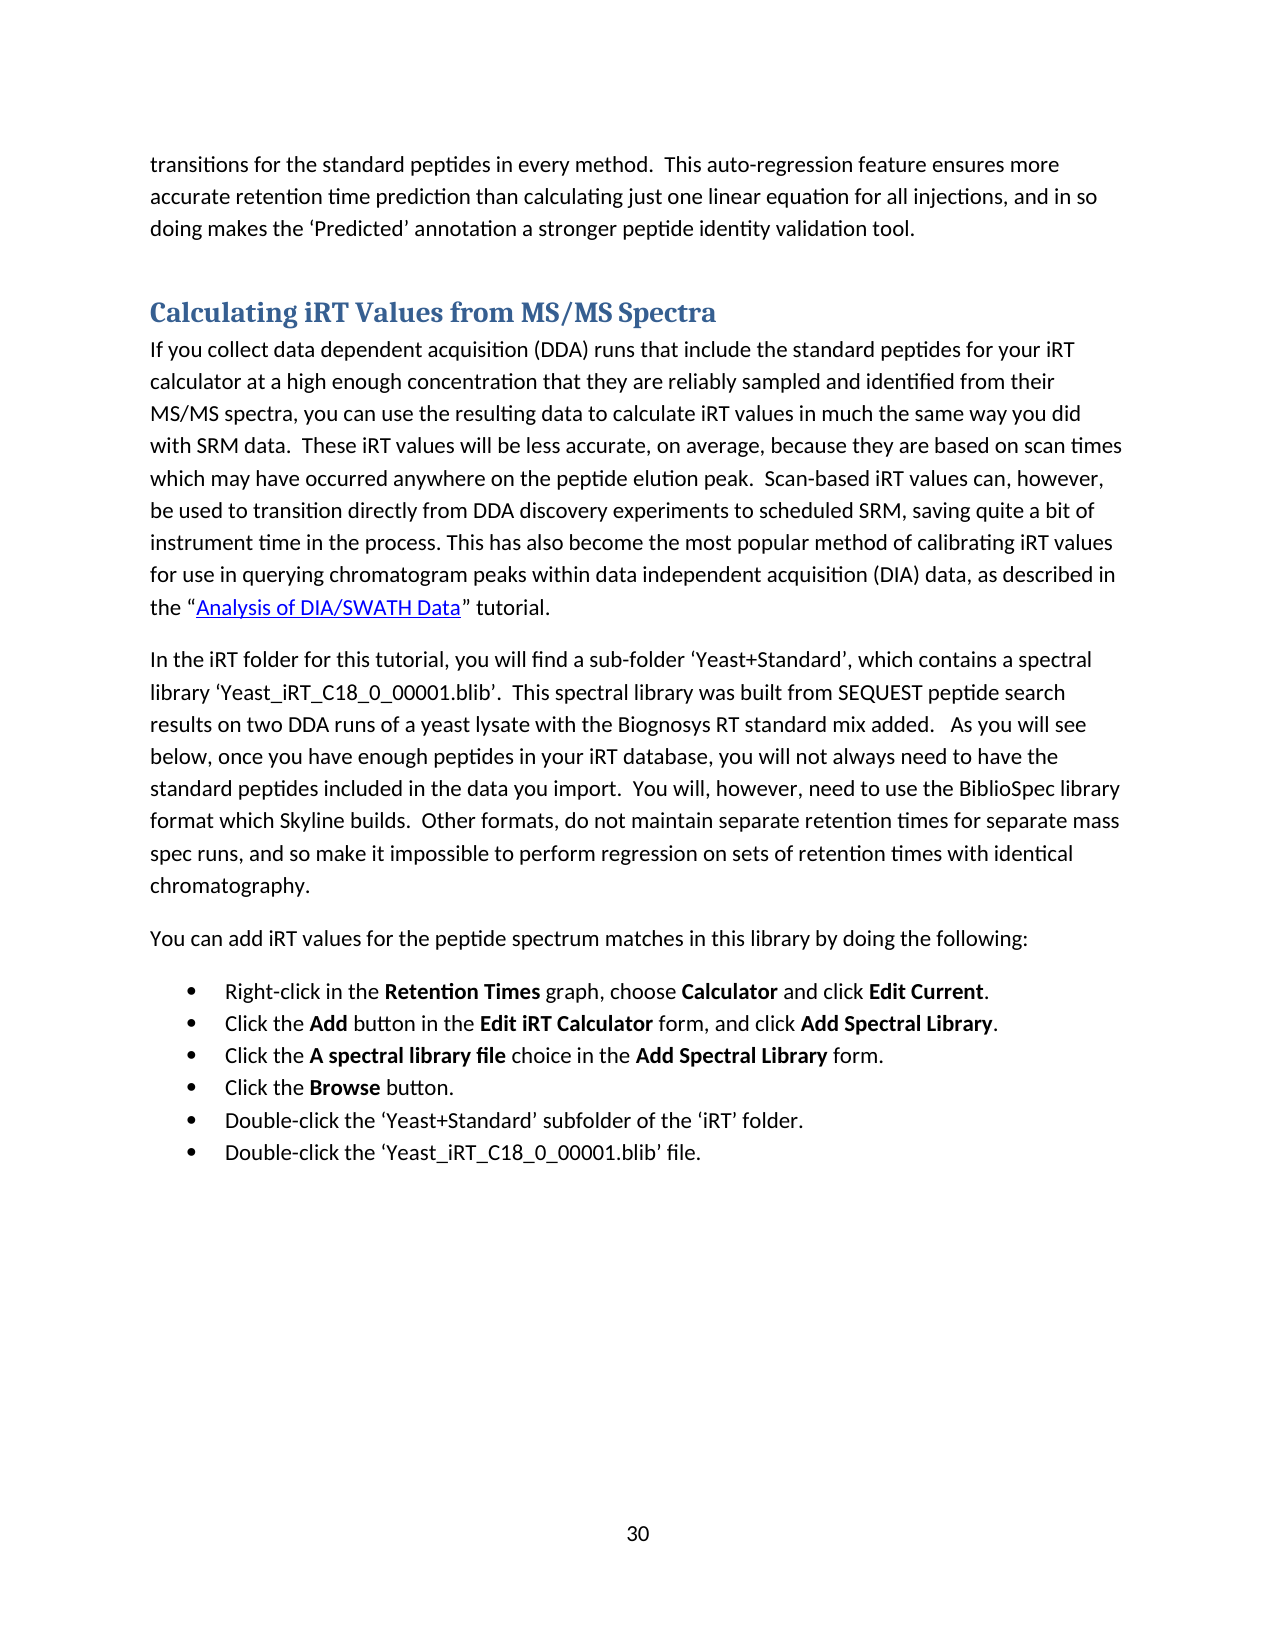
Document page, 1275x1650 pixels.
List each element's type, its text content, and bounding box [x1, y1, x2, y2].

subtitle Calculating iRT Values from MS/MS Spectra [150, 297, 1125, 330]
list Click the Browse button. [187, 1073, 1125, 1102]
list Click the Add button in the Edit iRT Calculator form, and click Add Spectral Library. [187, 1009, 1125, 1037]
list Double-click the ‘Yeast+Standard’ subfolder of the ‘iRT’ folder. [187, 1106, 1125, 1134]
text You can add iRT values for the peptide spectrum matches in this library by doing the following: [150, 924, 1125, 952]
text In the iRT folder for this tutorial, you will find a sub-folder ‘Yeast+Standard’, which contains a spectral library ‘Yeast_iRT_C18_0_00001.blib’. This spectral library was built from SEQUEST peptide search results on two DDA runs of a yeast lysate with the Biognosys RT standard mix added. As you will see below, once you have enough peptides in your iRT database, you will not always need to have the standard peptides included in the data you import. You will, however, need to use the BiblioSpec library format which Skyline builds. Other formats, do not maintain separate retention times for separate mass spec runs, and so make it impossible to perform regression on sets of retention times with identical chromatography. [150, 646, 1125, 899]
list Click the A spectral library file choice in the Add Spectral Library form. [187, 1041, 1125, 1069]
list Right-click in the Retention Times graph, choose Calculator and click Edit Current. [187, 977, 1125, 1005]
text If you collect data dependent acquisition (DDA) runs that include the standard peptides for your iRT calculator at a high enough concentration that they are reliably sampled and identified from their MS/MS spectra, you can use the resulting data to calculate iRT values in much the same way you did with SRM data. These iRT values will be less accurate, on average, because they are based on scan times which may have occurred anywhere on the peptide elution peak. Scan-based iRT values can, however, be used to transition directly from DDA discovery experiments to scheduled SRM, saving quite a bit of instrument time in the process. This has also become the most popular method of calibrating iRT values for use in querying chromatogram peaks within data independent acquisition (DIA) data, as described in the “Analysis of DIA/SWATH Data” tutorial. [150, 335, 1125, 621]
list Double-click the ‘Yeast_iRT_C18_0_00001.blib’ file. [187, 1138, 1125, 1166]
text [150, 150, 1125, 242]
